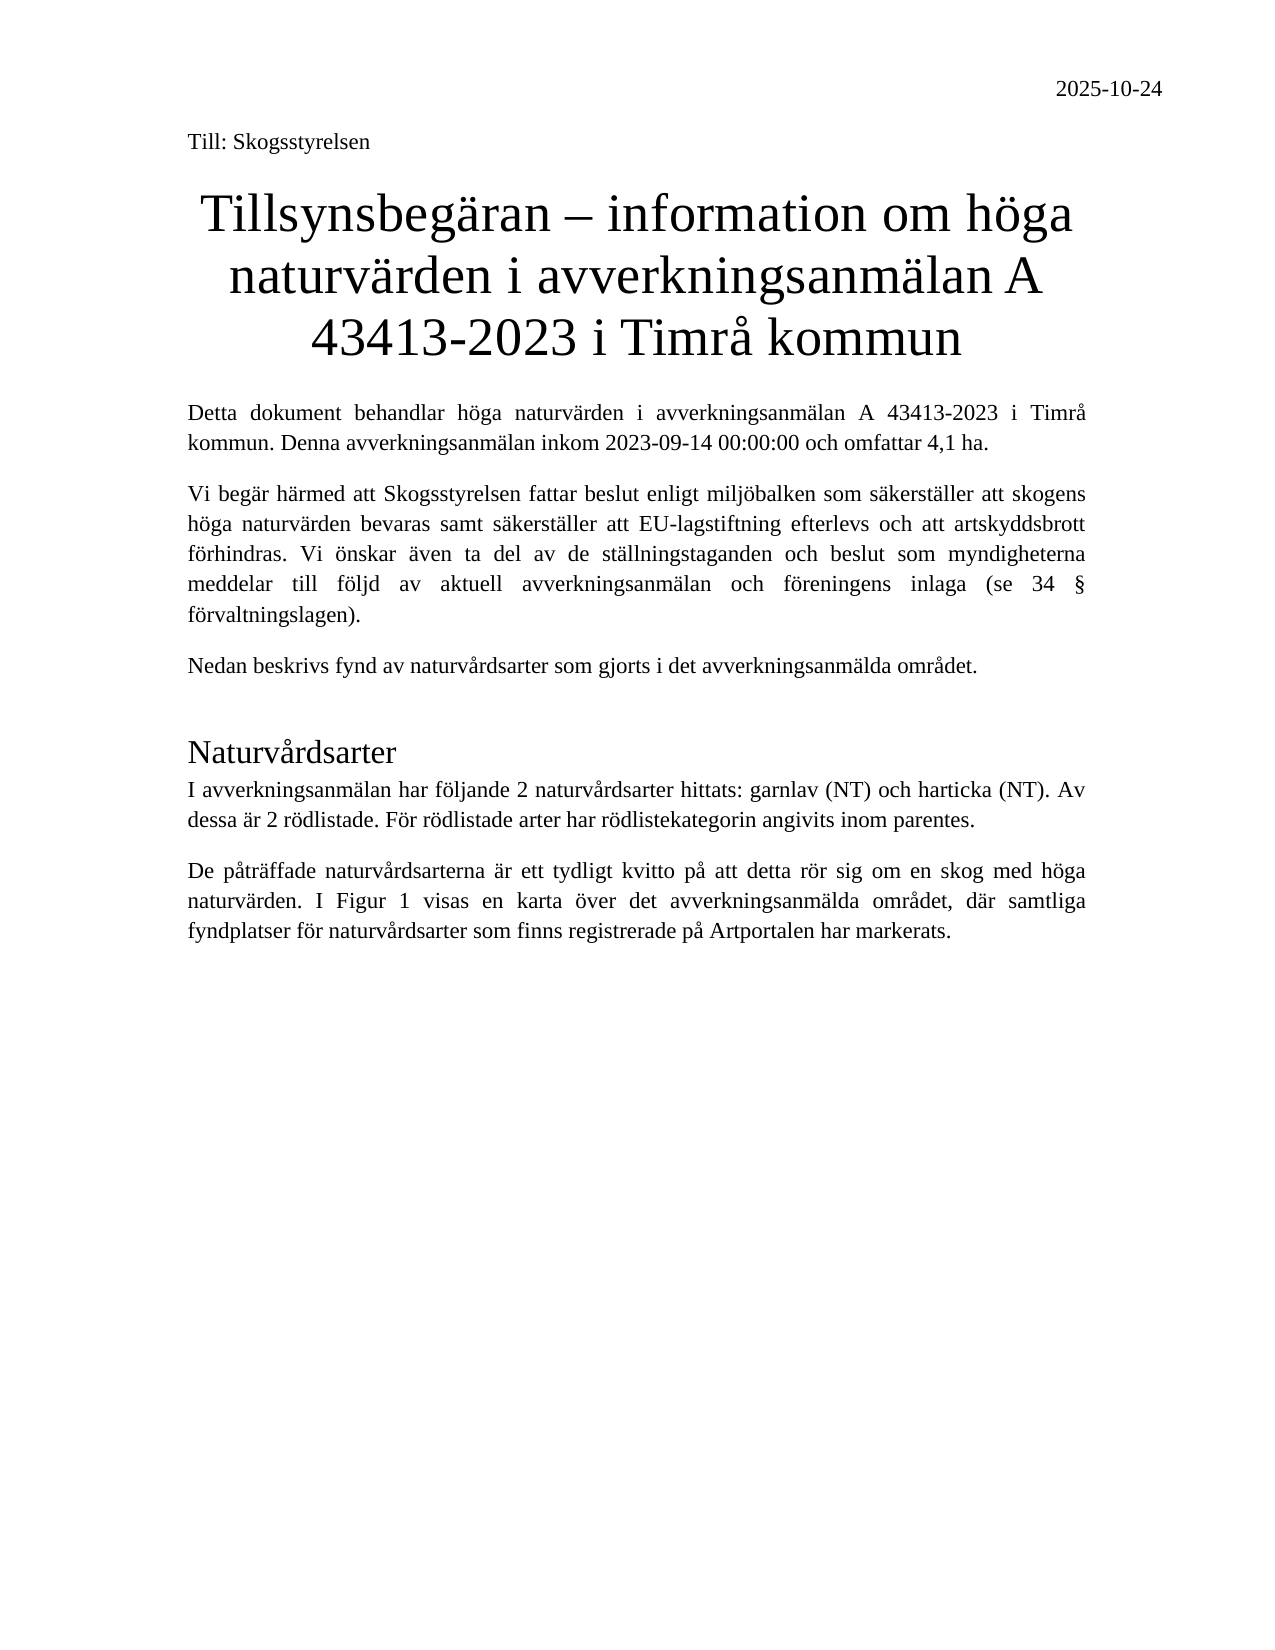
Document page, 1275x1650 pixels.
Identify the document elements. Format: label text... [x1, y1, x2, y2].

text I avverkningsanmälan har följande 2 naturvårdsarter hittats: garnlav (NT) och harticka (NT). Av dessa är 2 rödlistade. För rödlistade arter har rödlistekategorin angivits inom parentes. [187, 776, 1087, 832]
title Tillsynsbegäran – information om höga naturvärden i avverkningsanmälan A 43413-2023 i Timrå kommun [187, 180, 1087, 367]
text Vi begär härmed att Skogsstyrelsen fattar beslut enligt miljöbalken som säkerställer att skogens höga naturvärden bevaras samt säkerställer att EU-lagstiftning efterlevs och att artskyddsbrott förhindras. Vi önskar även ta del av de ställningstaganden och beslut som myndigheterna meddelar till följd av aktuell avverkningsanmälan och föreningens inlaga (se 34 § förvaltningslagen). [187, 480, 1087, 627]
text Nedan beskrivs fynd av naturvårdsarter som gjorts i det avverkningsanmälda området. [187, 652, 1087, 678]
text Detta dokument behandlar höga naturvärden i avverkningsanmälan A 43413-2023 i Timrå kommun. Denna avverkningsanmälan inkom 2023-09-14 00:00:00 och omfattar 4,1 ha. [187, 398, 1087, 455]
text De påträffade naturvårdsarterna är ett tydligt kvitto på att detta rör sig om en skog med höga naturvärden. I Figur 1 visas en karta över det avverkningsanmälda området, där samtliga fyndplatser för naturvårdsarter som finns registrerade på Artportalen har markerats. [187, 857, 1087, 944]
subtitle Naturvårdsarter [187, 732, 1087, 770]
